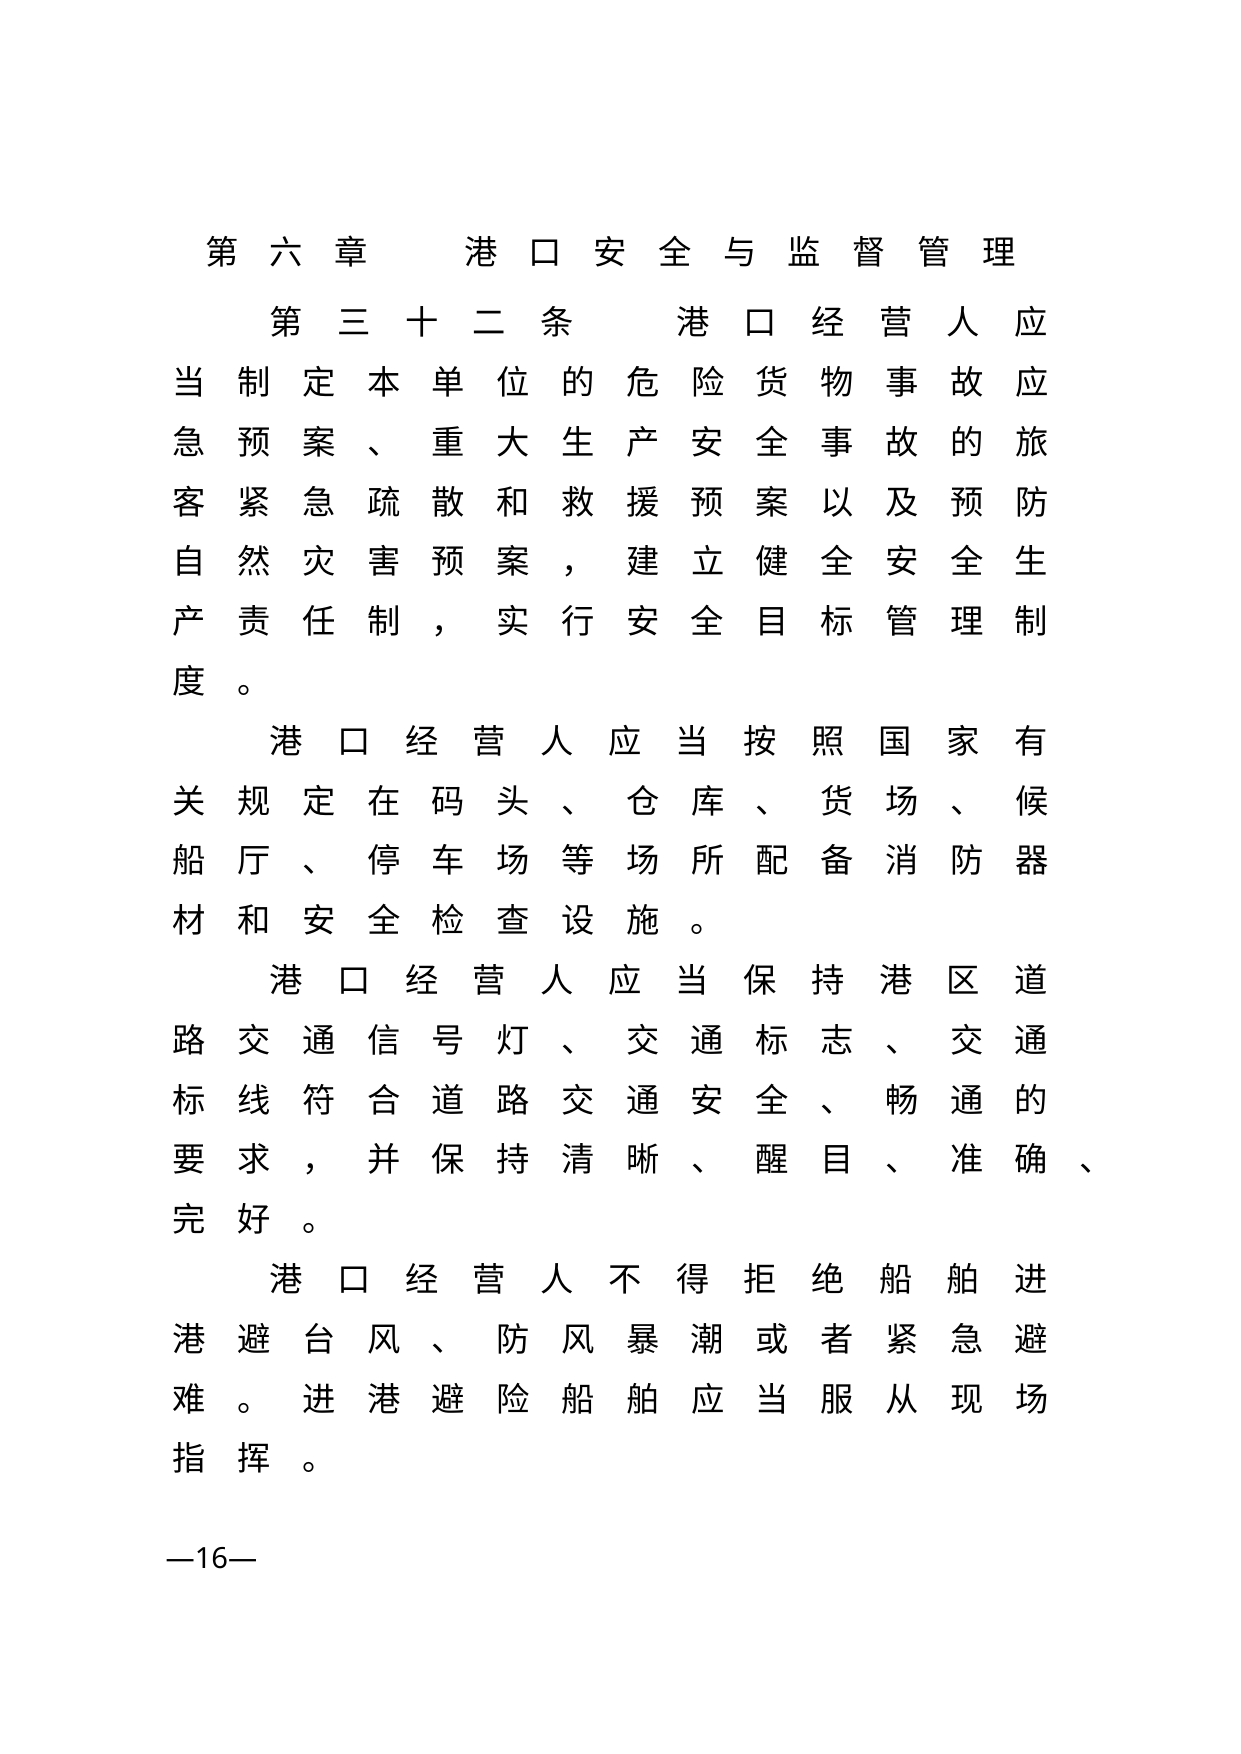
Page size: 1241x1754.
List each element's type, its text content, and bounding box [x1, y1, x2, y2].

text 港口经营人不得拒绝船舶进港避台风、防风暴潮或者紧急避难。进港避险船舶应当服从现场指挥。 [172, 1247, 1079, 1486]
text 港口经营人应当按照国家有关规定在码头、仓库、货场、候船厅、停车场等场所配备消防器材和安全检查设施。 [172, 709, 1079, 948]
text 第三十二条 港口经营人应当制定本单位的危险货物事故应急预案、重大生产安全事故的旅客紧急疏散和救援预案以及预防自然灾害预案，建立健全安全生产责任制，实行安全目标管理制度。 [172, 290, 1079, 709]
text 港口经营人应当保持港区道路交通信号灯、交通标志、交通标线符合道路交通安全、畅通的要求，并保持清晰、醒目、准确、完好。 [172, 948, 1079, 1247]
subtitle 第六章 港口安全与监督管理 [172, 220, 1079, 280]
